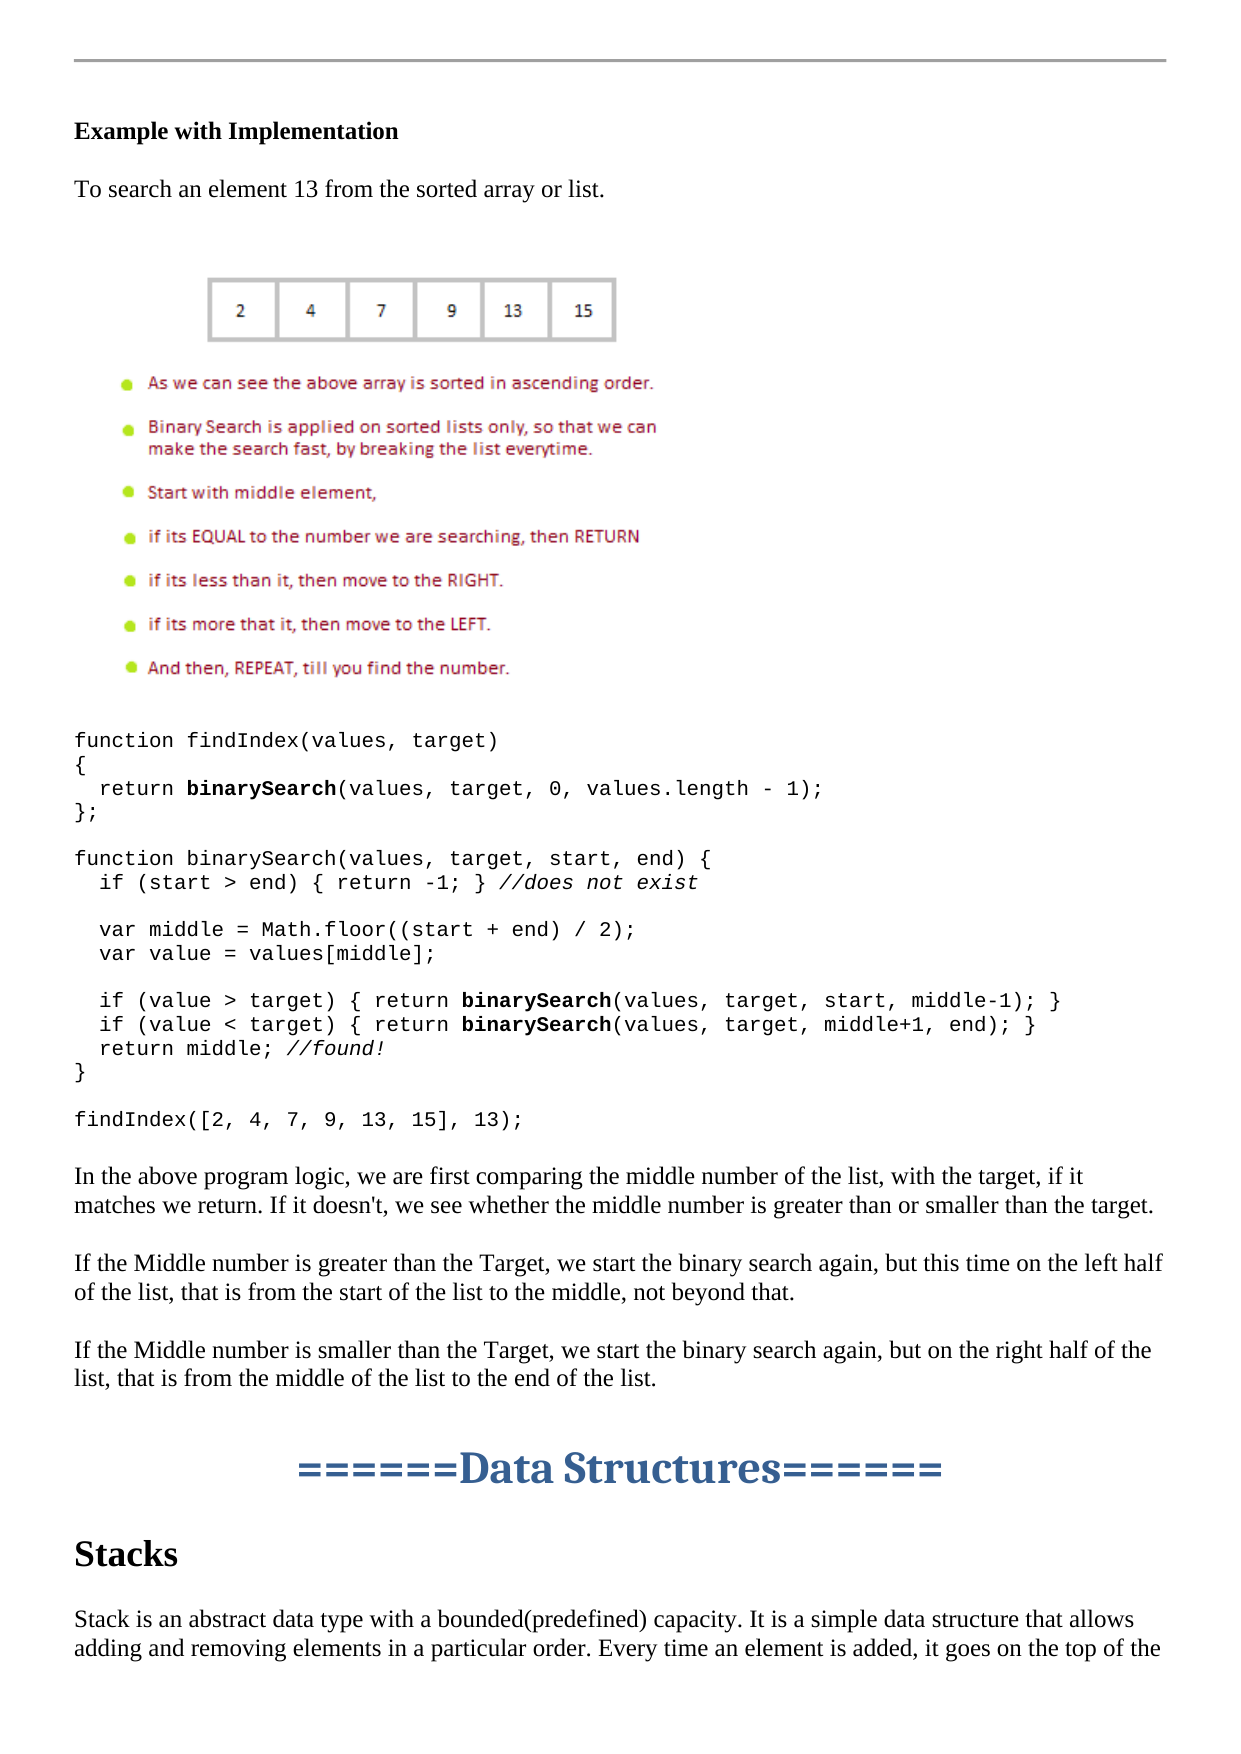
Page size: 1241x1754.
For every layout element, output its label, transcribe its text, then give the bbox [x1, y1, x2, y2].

text } [74, 1061, 1167, 1085]
text { [74, 754, 1167, 777]
text }; [74, 801, 1167, 825]
text if (start > end) { return -1; } //does not exist [74, 872, 1167, 896]
text var value = values[middle]; [74, 943, 1167, 967]
subtitle ======Data Structures====== [74, 1442, 1167, 1495]
text To search an element 13 from the sorted array or list. [74, 174, 1167, 203]
text findIndex([2, 4, 7, 9, 13, 15], 13); [74, 1108, 1167, 1132]
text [74, 1604, 1167, 1662]
text return middle; //found! [74, 1038, 1167, 1061]
text If the Middle number is smaller than the Target, we start the binary search again, but on the right half of the list, that is from the middle of the list to the end of the list. [74, 1335, 1167, 1392]
picture [73, 232, 778, 701]
text var middle = Math.floor((start + end) / 2); [74, 919, 1167, 943]
text function binarySearch(values, target, start, end) { [74, 848, 1167, 872]
text Example with Implementation [74, 116, 1167, 145]
text if (value > target) { return binarySearch(values, target, start, middle-1); } [74, 990, 1167, 1014]
text if (value < target) { return binarySearch(values, target, middle+1, end); } [74, 1014, 1167, 1038]
text function findIndex(values, target) [74, 730, 1167, 754]
text return binarySearch(values, target, 0, values.length - 1); [74, 777, 1167, 801]
text Stacks [74, 1532, 1167, 1575]
text If the Middle number is greater than the Target, we start the binary search again, but this time on the left half of the list, that is from the start of the list to the middle, not beyond that. [74, 1248, 1167, 1306]
text In the above program logic, we are first comparing the middle number of the list, with the target, if it matches we return. If it doesn't, we see whether the middle number is greater than or smaller than the target. [74, 1161, 1167, 1219]
